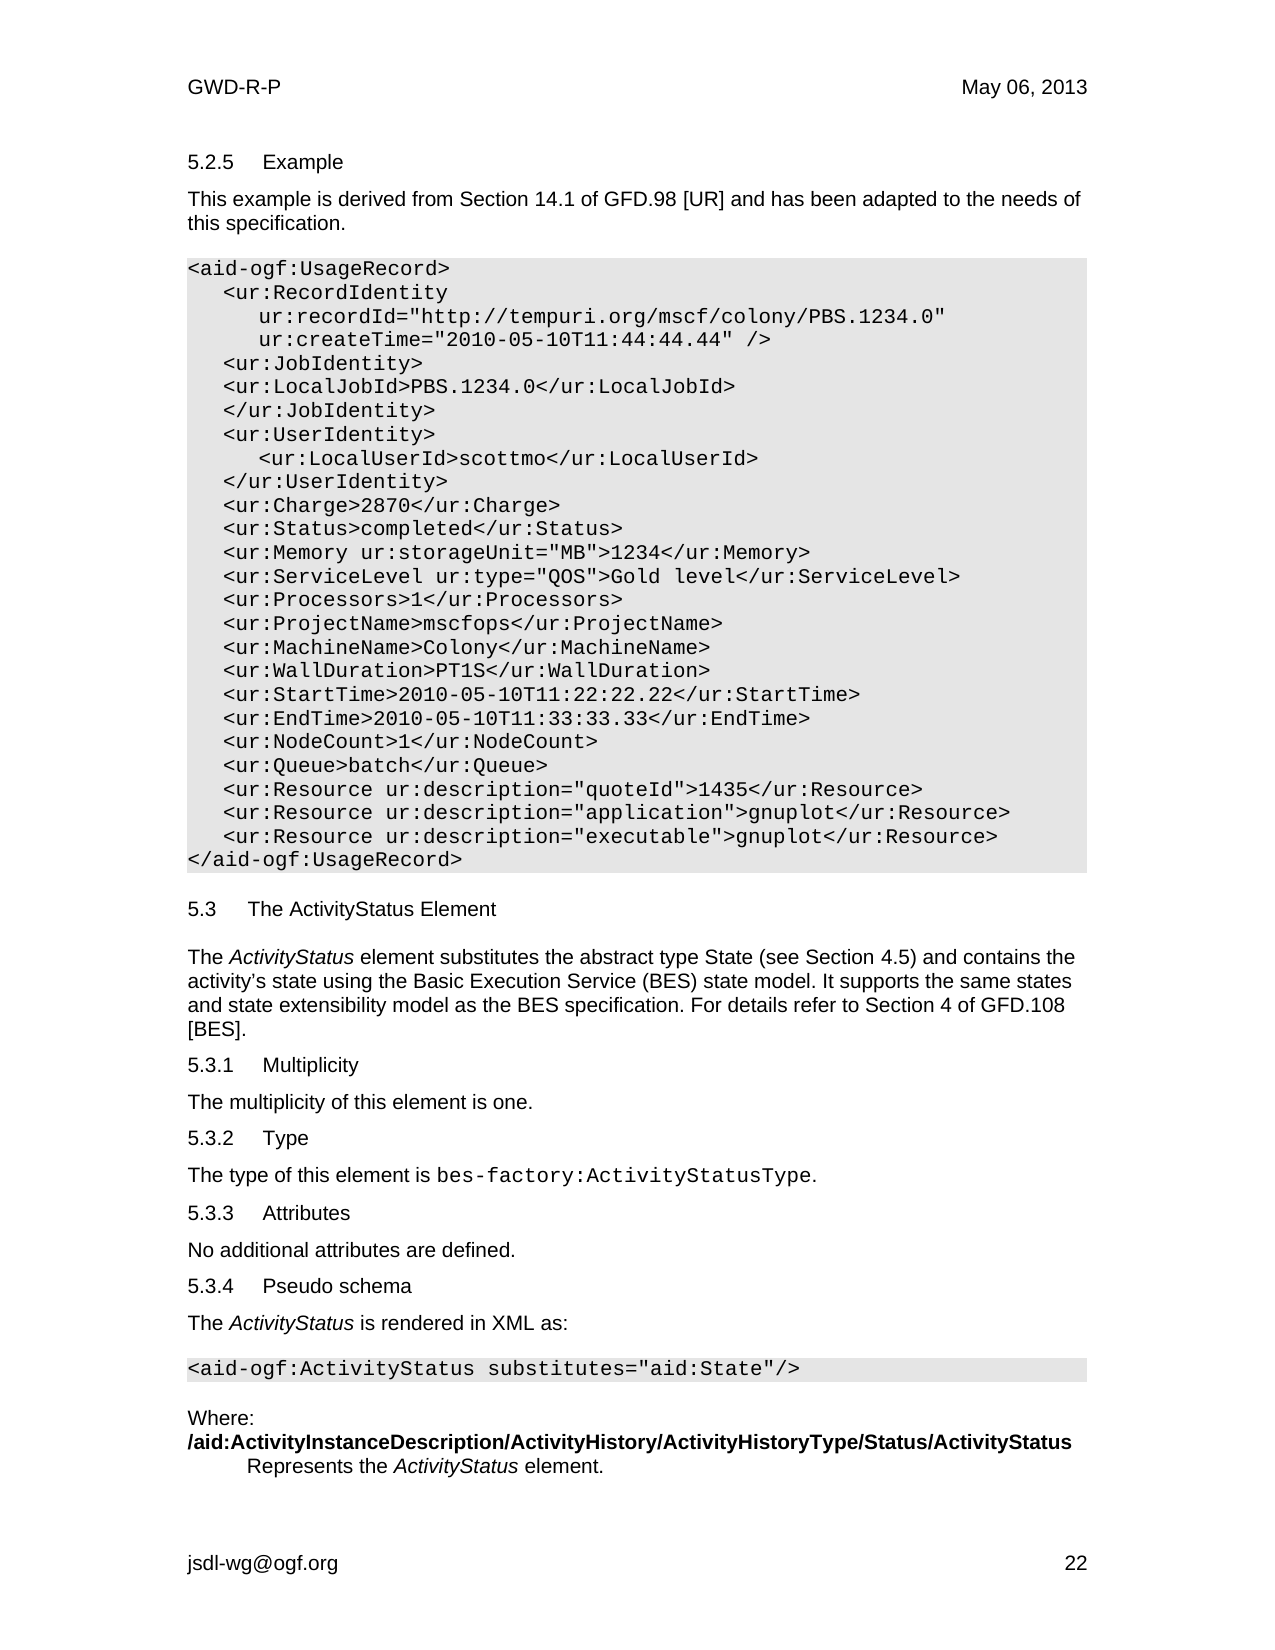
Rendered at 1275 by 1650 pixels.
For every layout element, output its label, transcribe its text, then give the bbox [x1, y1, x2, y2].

text <ur:RecordIdentity [187, 282, 1087, 306]
subtitle The ActivityStatus Element [187, 897, 1087, 921]
text <ur:MachineName>Colony</ur:MachineName> [187, 637, 1087, 660]
text The multiplicity of this element is one. [187, 1090, 1087, 1114]
text The type of this element is bes-factory:ActivityStatusType. [187, 1163, 1087, 1188]
text <ur:Queue>batch</ur:Queue> [187, 755, 1087, 778]
text <ur:Status>completed</ur:Status> [187, 518, 1087, 542]
text <ur:NodeCount>1</ur:NodeCount> [187, 731, 1087, 755]
text <ur:Resource ur:description="application">gnuplot</ur:Resource> [187, 802, 1087, 826]
text <ur:LocalJobId>PBS.1234.0</ur:LocalJobId> [187, 377, 1087, 400]
subtitle Multiplicity [187, 1053, 1087, 1077]
subtitle Pseudo schema [187, 1274, 1087, 1298]
text <ur:ServiceLevel ur:type="QOS">Gold level</ur:ServiceLevel> [187, 566, 1087, 589]
text Represents the ActivityStatus element. [247, 1454, 1087, 1478]
text The ActivityStatus is rendered in XML as: [187, 1310, 1087, 1334]
text The ActivityStatus element substitutes the abstract type State (see Section 4.5) and contains the activity’s state using the Basic Execution Service (BES) state model. It supports the same states and state extensibility model as the BES specification. For details refer to Section 4 of GFD.108 [BES]. [187, 945, 1087, 1041]
text <ur:Charge>2870</ur:Charge> [187, 495, 1087, 518]
text <aid-ogf:ActivityStatus substitutes="aid:State"/> [187, 1358, 1087, 1382]
text Where: [187, 1406, 1087, 1430]
text <ur:LocalUserId>scottmo</ur:LocalUserId> [187, 447, 1087, 471]
text No additional attributes are defined. [187, 1237, 1087, 1261]
text </aid-ogf:UsageRecord> [187, 849, 1087, 873]
text <ur:Processors>1</ur:Processors> [187, 589, 1087, 613]
text <ur:JobIdentity> [187, 353, 1087, 377]
text <ur:WallDuration>PT1S</ur:WallDuration> [187, 660, 1087, 684]
text <ur:ProjectName>mscfops</ur:ProjectName> [187, 613, 1087, 637]
text /aid:ActivityInstanceDescription/ActivityHistory/ActivityHistoryType/Status/ActivityStatus [187, 1430, 1087, 1454]
subtitle Attributes [187, 1201, 1087, 1225]
subtitle Type [187, 1126, 1087, 1150]
text </ur:UserIdentity> [187, 471, 1087, 495]
text <ur:StartTime>2010-05-10T11:22:22.22</ur:StartTime> [187, 684, 1087, 708]
text <ur:Resource ur:description="executable">gnuplot</ur:Resource> [187, 826, 1087, 849]
subtitle Example [187, 150, 1087, 174]
text <ur:Resource ur:description="quoteId">1435</ur:Resource> [187, 778, 1087, 802]
text <ur:UserIdentity> [187, 424, 1087, 447]
text <ur:EndTime>2010-05-10T11:33:33.33</ur:EndTime> [187, 708, 1087, 731]
text ur:createTime="2010-05-10T11:44:44.44" /> [187, 329, 1087, 353]
text <aid-ogf:UsageRecord> [187, 258, 1087, 282]
text This example is derived from Section 14.1 of GFD.98 [UR] and has been adapted to the needs of this specification. [187, 186, 1087, 234]
text </ur:JobIdentity> [187, 400, 1087, 424]
text <ur:Memory ur:storageUnit="MB">1234</ur:Memory> [187, 542, 1087, 566]
text ur:recordId="http://tempuri.org/mscf/colony/PBS.1234.0" [187, 306, 1087, 329]
